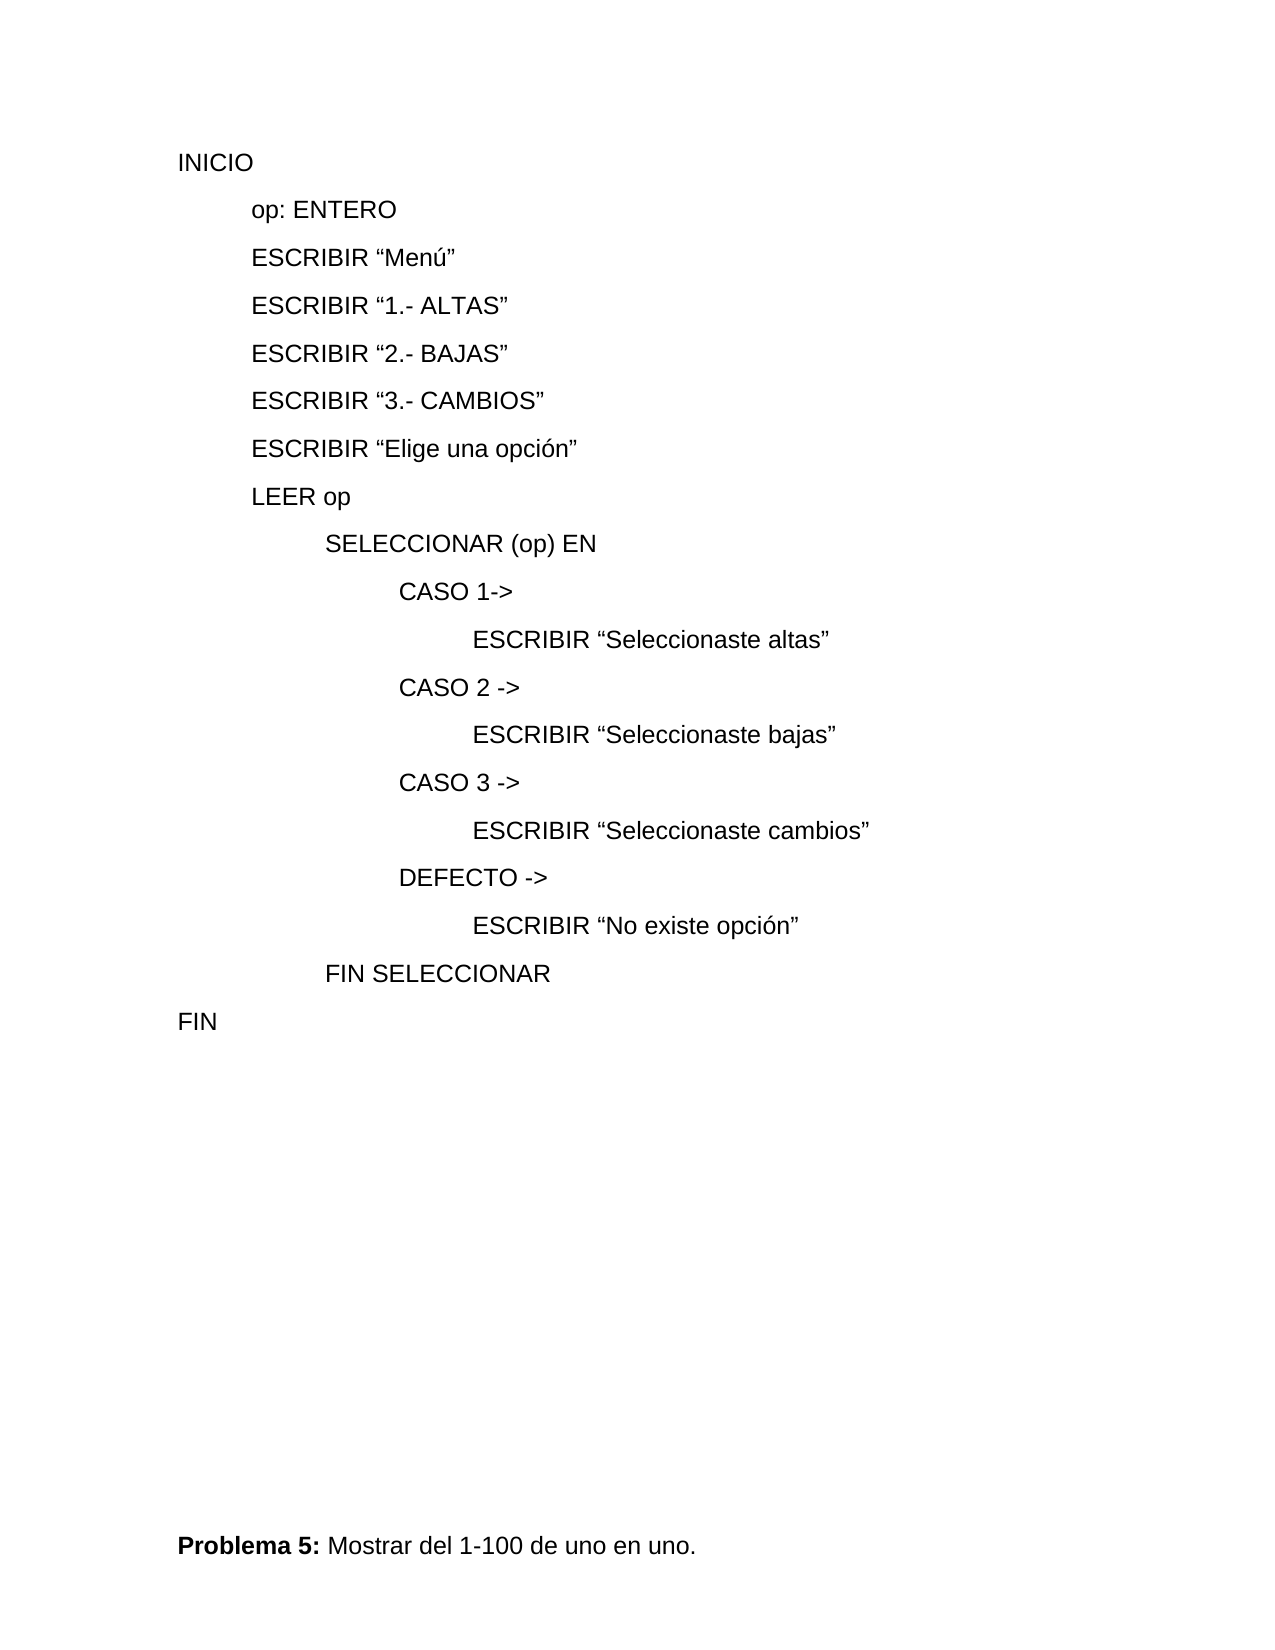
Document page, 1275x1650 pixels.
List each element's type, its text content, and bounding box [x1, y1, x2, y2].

text ESCRIBIR “No existe opción” [177, 911, 1098, 940]
text LEER op [177, 482, 1098, 510]
text FIN [177, 1006, 1098, 1035]
text ESCRIBIR “Seleccionaste bajas” [177, 720, 1098, 749]
text op: ENTERO [177, 195, 1098, 224]
text ESCRIBIR “Menú” [177, 243, 1098, 272]
text ESCRIBIR “3.- CAMBIOS” [177, 386, 1098, 415]
text SELECCIONAR (op) EN [177, 529, 1098, 558]
text FIN SELECCIONAR [177, 959, 1098, 987]
text CASO 2 -> [325, 672, 1098, 701]
text INICIO [177, 148, 1098, 176]
text CASO 1-> [177, 577, 1098, 606]
text DEFECTO -> [177, 863, 1098, 892]
text ESCRIBIR “Elige una opción” [177, 434, 1098, 463]
text ESCRIBIR “Seleccionaste altas” [177, 625, 1098, 653]
text ESCRIBIR “1.- ALTAS” [177, 291, 1098, 319]
text Problema 5: Mostrar del 1-100 de uno en uno. [177, 1531, 1098, 1560]
text CASO 3 -> [325, 768, 1098, 797]
text ESCRIBIR “2.- BAJAS” [177, 338, 1098, 367]
text ESCRIBIR “Seleccionaste cambios” [177, 816, 1098, 844]
